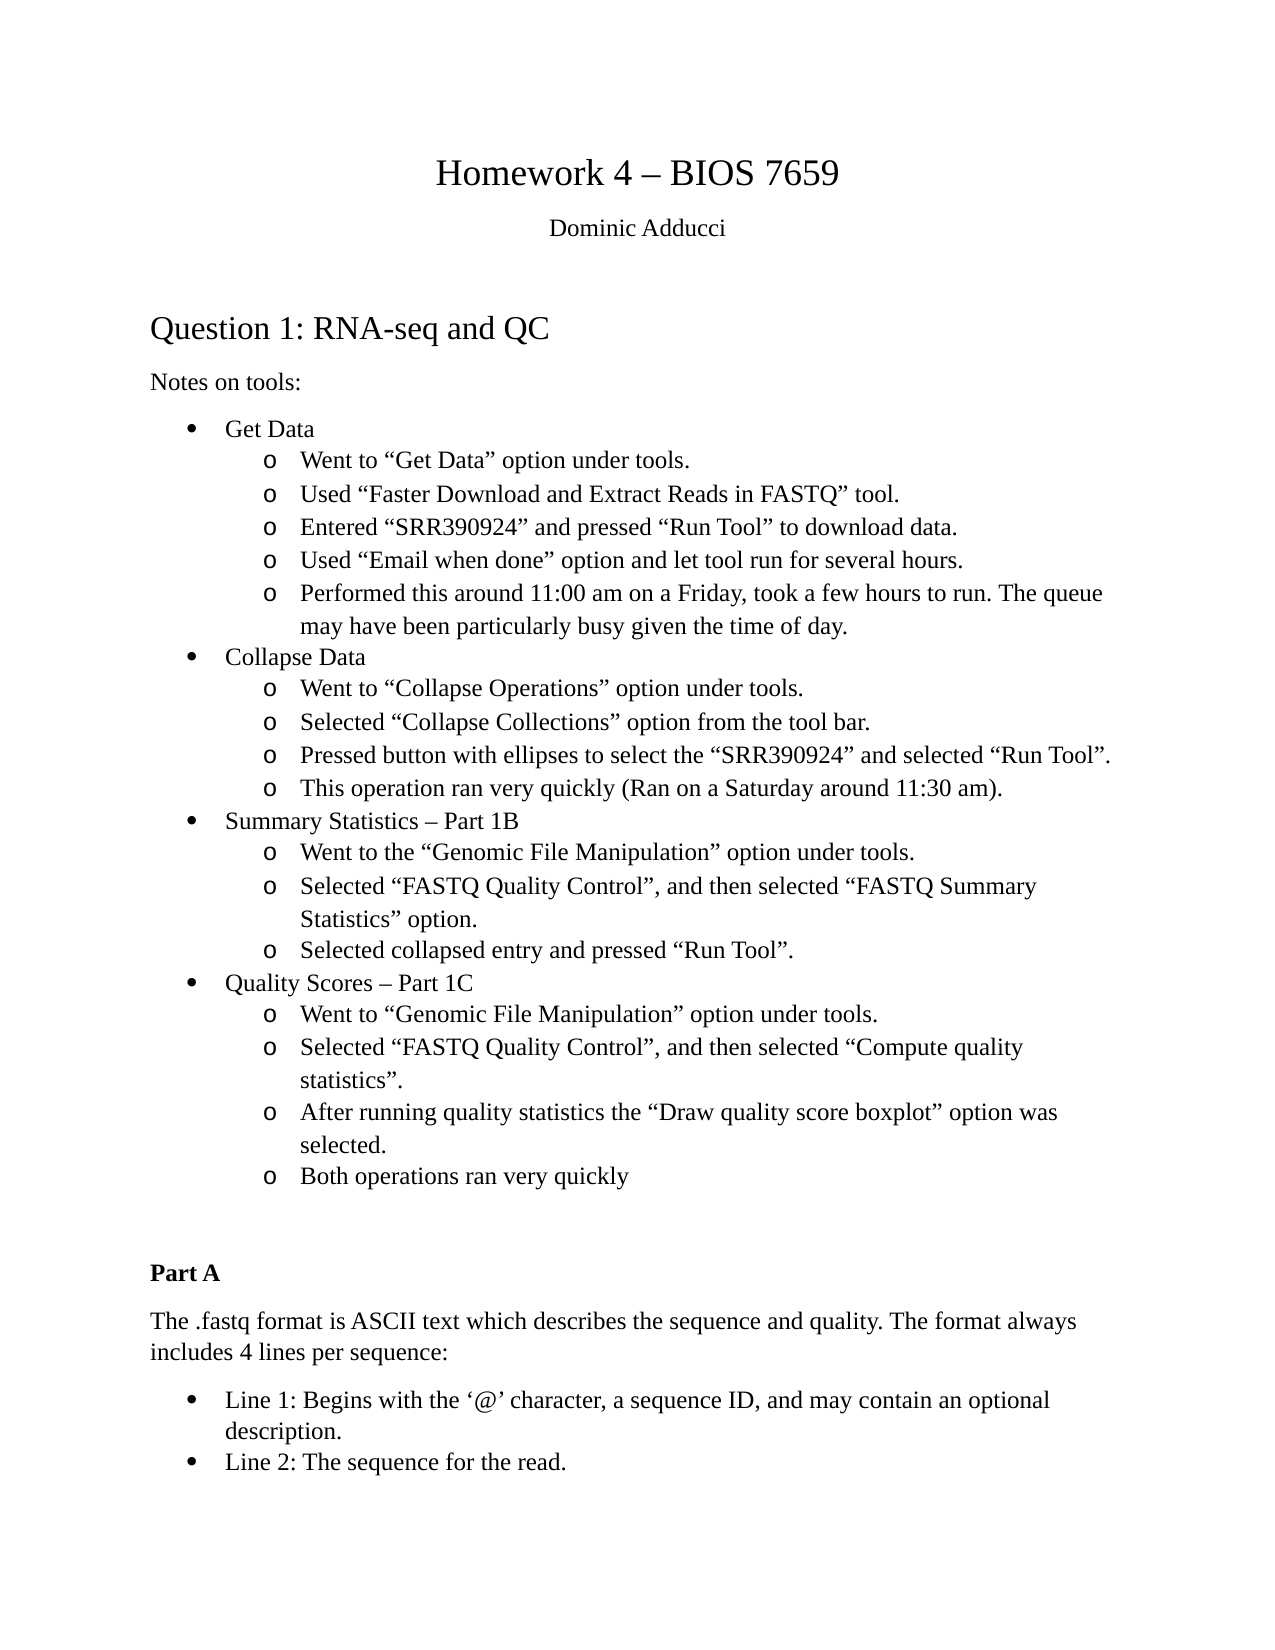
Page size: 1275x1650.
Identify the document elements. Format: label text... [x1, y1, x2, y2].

text The .fastq format is ASCII text which describes the sequence and quality. The format always includes 4 lines per sequence: [150, 1306, 1125, 1366]
list Selected “Collapse Collections” option from the tool bar. [262, 707, 1125, 738]
list Entered “SRR390924” and pressed “Run Tool” to download data. [262, 512, 1125, 543]
list Quality Scores – Part 1C [187, 968, 1125, 997]
list Used “Email when done” option and let tool run for several hours. [262, 545, 1125, 576]
list Went to the “Genomic File Manipulation” option under tools. [262, 837, 1125, 868]
text Homework 4 – BIOS 7659 [150, 150, 1125, 193]
list Went to “Genomic File Manipulation” option under tools. [262, 999, 1125, 1030]
list This operation ran very quickly (Ran on a Saturday around 11:30 am). [262, 773, 1125, 804]
list Pressed button with ellipses to select the “SRR390924” and selected “Run Tool”. [262, 740, 1125, 771]
text Question 1: RNA-seq and QC [150, 309, 1125, 347]
text Notes on tools: [150, 367, 1125, 395]
list Selected “FASTQ Quality Control”, and then selected “Compute quality statistics”. [262, 1032, 1125, 1094]
text Part A [150, 1258, 1125, 1287]
list Line 1: Begins with the ‘@’ character, a sequence ID, and may contain an optional description. [187, 1385, 1125, 1444]
list Performed this around 11:00 am on a Friday, took a few hours to run. The queue may have been particularly busy given the time of day. [262, 578, 1125, 640]
list Summary Statistics – Part 1B [187, 806, 1125, 835]
list Get Data [187, 414, 1125, 443]
list After running quality statistics the “Draw quality score boxplot” option was selected. [262, 1097, 1125, 1158]
text Dominic Adducci [150, 213, 1125, 242]
list Used “Faster Download and Extract Reads in FASTQ” tool. [262, 479, 1125, 509]
list Went to “Get Data” option under tools. [262, 445, 1125, 476]
list Selected collapsed entry and pressed “Run Tool”. [262, 935, 1125, 966]
list Line 2: The sequence for the read. [187, 1447, 1125, 1476]
list Collapse Data [187, 642, 1125, 671]
list Selected “FASTQ Quality Control”, and then selected “FASTQ Summary Statistics” option. [262, 871, 1125, 933]
list Both operations ran very quickly [262, 1161, 1125, 1192]
list Went to “Collapse Operations” option under tools. [262, 673, 1125, 704]
